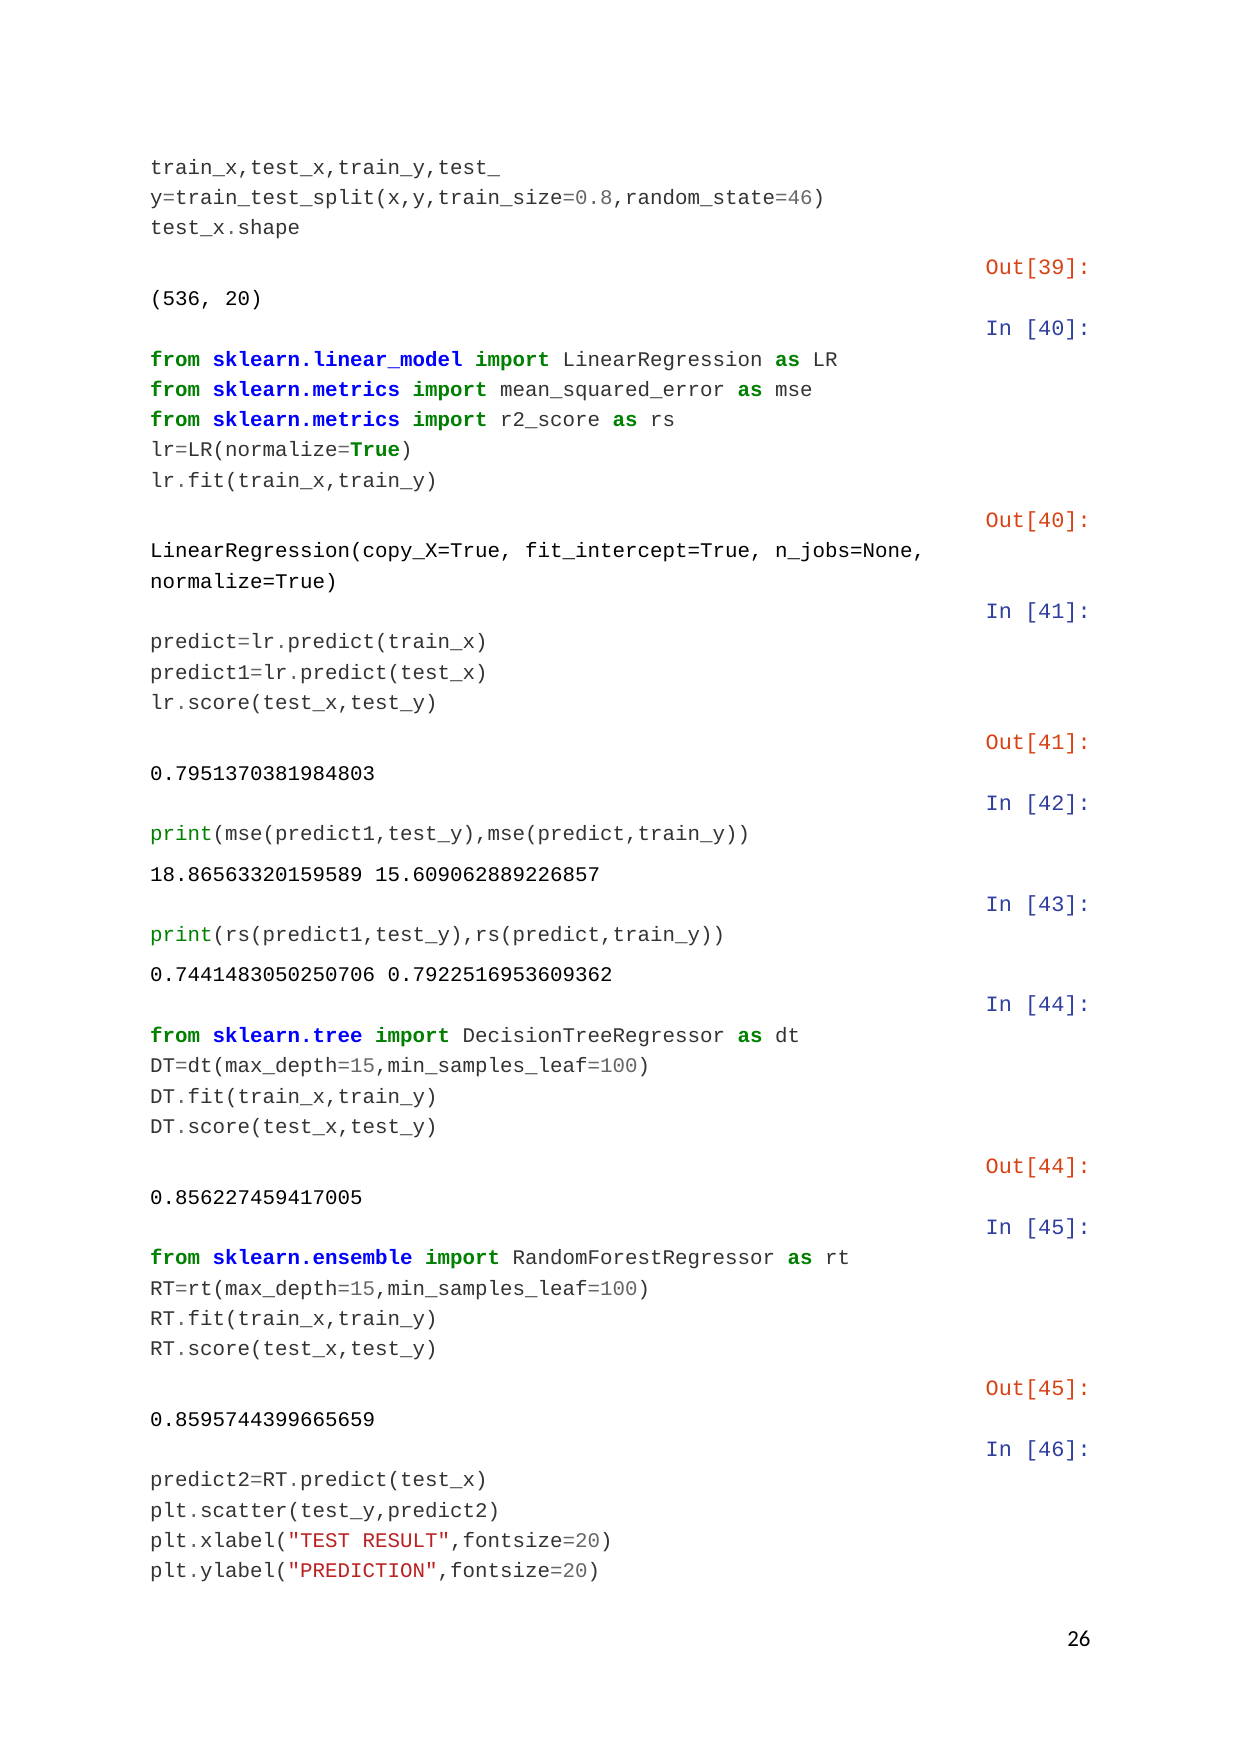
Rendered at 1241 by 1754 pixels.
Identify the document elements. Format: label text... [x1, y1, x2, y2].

text from sklearn.linear_model import LinearRegression as LR [150, 342, 1090, 372]
text (536, 20) [150, 281, 1090, 312]
text LinearRegression(copy_X=True, fit_intercept=True, n_jobs=None, normalize=True) [150, 534, 1090, 594]
text from sklearn.ensemble import RandomForestRegressor as rt [150, 1241, 1090, 1271]
text plt.xlabel("TEST RESULT",fontsize=20) [150, 1523, 1090, 1554]
text 0.7951370381984803 [150, 756, 1090, 786]
text In [41]: [150, 594, 1090, 625]
text from sklearn.tree import DecisionTreeRegressor as dt [150, 1018, 1090, 1049]
text train_x,test_x,train_y,test_y=train_test_split(x,y,train_size=0.8,random_state=46) [150, 150, 1090, 211]
text In [45]: [150, 1210, 1090, 1241]
text test_x.shape [150, 211, 1090, 241]
text plt.ylabel("PREDICTION",fontsize=20) [150, 1554, 1090, 1584]
text predict1=lr.predict(test_x) [150, 655, 1090, 685]
text RT.score(test_x,test_y) [150, 1332, 1090, 1362]
text lr=LR(normalize=True) [150, 433, 1090, 463]
text 0.7441483050250706 0.7922516953609362 [150, 958, 1090, 988]
text Out[40]: [150, 503, 1090, 534]
text In [43]: [150, 887, 1090, 917]
text print(mse(predict1,test_y),mse(predict,train_y)) [150, 817, 1090, 847]
text RT.fit(train_x,train_y) [150, 1301, 1090, 1332]
text In [46]: [150, 1432, 1090, 1463]
text from sklearn.metrics import mean_squared_error as mse [150, 372, 1090, 402]
text plt.scatter(test_y,predict2) [150, 1493, 1090, 1523]
text 0.856227459417005 [150, 1180, 1090, 1210]
text 18.86563320159589 15.609062889226857 [150, 857, 1090, 887]
text DT.fit(train_x,train_y) [150, 1079, 1090, 1109]
text In [44]: [150, 988, 1090, 1018]
text predict2=RT.predict(test_x) [150, 1463, 1090, 1493]
text In [40]: [150, 312, 1090, 342]
text Out[44]: [150, 1150, 1090, 1180]
text RT=rt(max_depth=15,min_samples_leaf=100) [150, 1271, 1090, 1301]
text print(rs(predict1,test_y),rs(predict,train_y)) [150, 917, 1090, 948]
text predict=lr.predict(train_x) [150, 625, 1090, 655]
text lr.score(test_x,test_y) [150, 685, 1090, 716]
text Out[41]: [150, 726, 1090, 756]
text Out[45]: [150, 1372, 1090, 1402]
text 0.8595744399665659 [150, 1402, 1090, 1432]
text Out[39]: [150, 251, 1090, 281]
text from sklearn.metrics import r2_score as rs [150, 402, 1090, 433]
text DT=dt(max_depth=15,min_samples_leaf=100) [150, 1049, 1090, 1079]
text DT.score(test_x,test_y) [150, 1109, 1090, 1140]
text In [42]: [150, 786, 1090, 817]
text lr.fit(train_x,train_y) [150, 463, 1090, 493]
